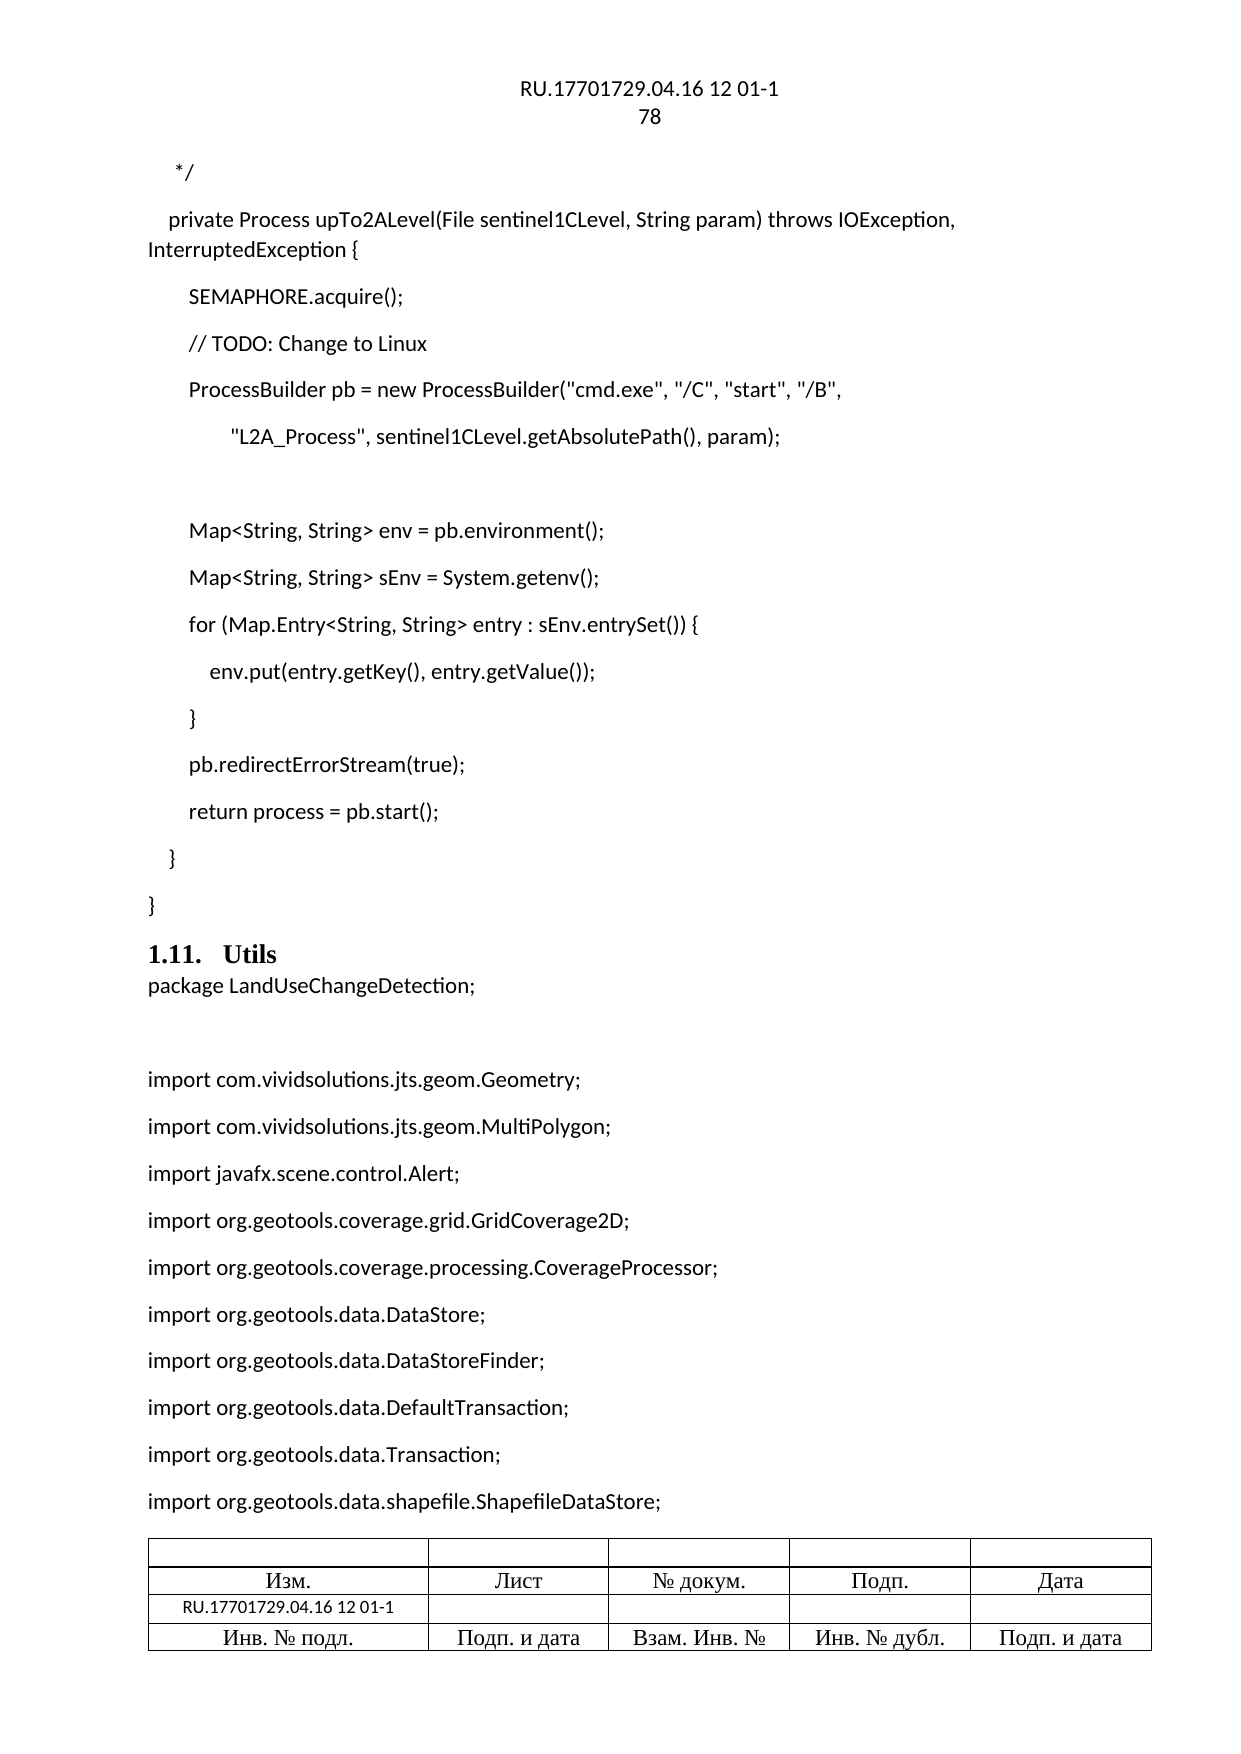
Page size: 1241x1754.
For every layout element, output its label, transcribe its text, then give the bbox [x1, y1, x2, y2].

text return process = pb.start(); [148, 797, 1152, 826]
text pb.redirectErrorStream(true); [148, 751, 1152, 779]
text import org.geotools.data.shapefile.ShapefileDataStore; [148, 1487, 1152, 1515]
text import org.geotools.data.DataStore; [148, 1300, 1152, 1328]
text import org.geotools.coverage.processing.CoverageProcessor; [148, 1253, 1152, 1281]
text import org.geotools.data.DefaultTransaction; [148, 1393, 1152, 1422]
text // TODO: Change to Linux [148, 329, 1152, 357]
text import com.vividsolutions.jts.geom.MultiPolygon; [148, 1112, 1152, 1140]
text import org.geotools.coverage.grid.GridCoverage2D; [148, 1206, 1152, 1234]
text */ [148, 158, 1152, 186]
text env.put(entry.getKey(), entry.getValue()); [148, 657, 1152, 685]
text for (Map.Entry<String, String> entry : sEnv.entrySet()) { [148, 610, 1152, 638]
text ProcessBuilder pb = new ProcessBuilder("cmd.exe", "/C", "start", "/B", [148, 376, 1152, 404]
text } [148, 704, 1152, 732]
text import com.vividsolutions.jts.geom.Geometry; [148, 1065, 1152, 1093]
text import org.geotools.data.DataStoreFinder; [148, 1347, 1152, 1375]
text SEMAPHORE.acquire(); [148, 282, 1152, 310]
subtitle Utils [148, 938, 1152, 969]
text } [148, 891, 1152, 919]
text import org.geotools.data.Transaction; [148, 1440, 1152, 1468]
text package LandUseChangeDetection; [148, 972, 1152, 1000]
text "L2A_Process", sentinel1CLevel.getAbsolutePath(), param); [148, 422, 1152, 451]
text Map<String, String> sEnv = System.getenv(); [148, 563, 1152, 591]
text private Process upTo2ALevel(File sentinel1CLevel, String param) throws IOException, InterruptedException { [148, 205, 1152, 263]
text Map<String, String> env = pb.environment(); [148, 516, 1152, 544]
text } [148, 844, 1152, 872]
text import javafx.scene.control.Alert; [148, 1159, 1152, 1187]
